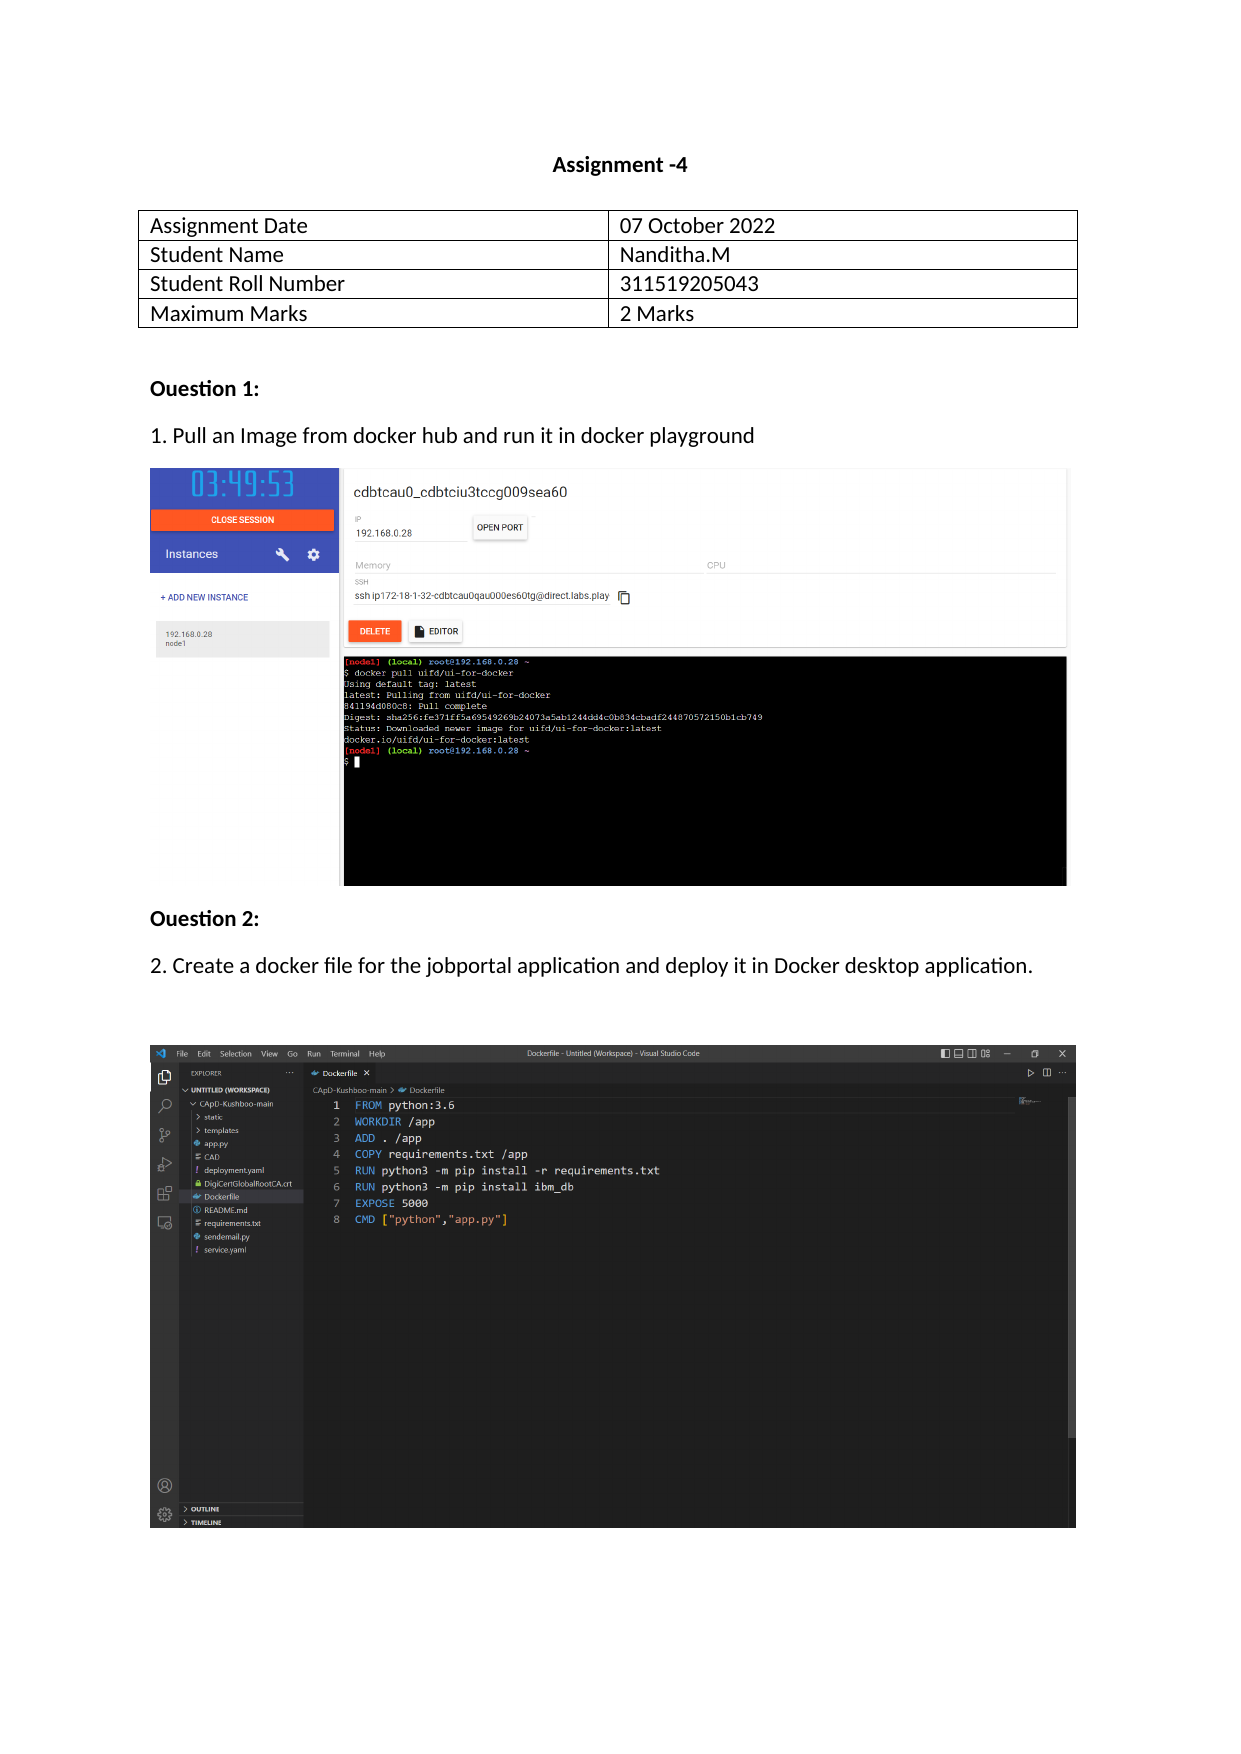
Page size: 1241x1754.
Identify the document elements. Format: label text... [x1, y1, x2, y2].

text Ouestion 1: [150, 374, 1090, 403]
picture [150, 468, 1071, 886]
table_header 07 October 2022 [609, 211, 1077, 239]
table_cell Student Name [139, 241, 608, 268]
table_header Assignment Date [139, 211, 608, 239]
table_cell 2 Marks [609, 299, 1077, 327]
text Ouestion 2: [150, 904, 1090, 932]
picture [150, 1045, 1076, 1528]
table_cell 311519205043 [609, 270, 1077, 298]
text Assignment -4 [150, 150, 1090, 178]
text 2. Create a docker file for the jobportal application and deploy it in Docker desktop application. [150, 951, 1090, 979]
table_cell Maximum Marks [139, 299, 608, 327]
table_cell Nanditha.M [609, 241, 1077, 268]
table_cell Student Roll Number [139, 270, 608, 298]
text 1. Pull an Image from docker hub and run it in docker playground [150, 421, 1090, 449]
